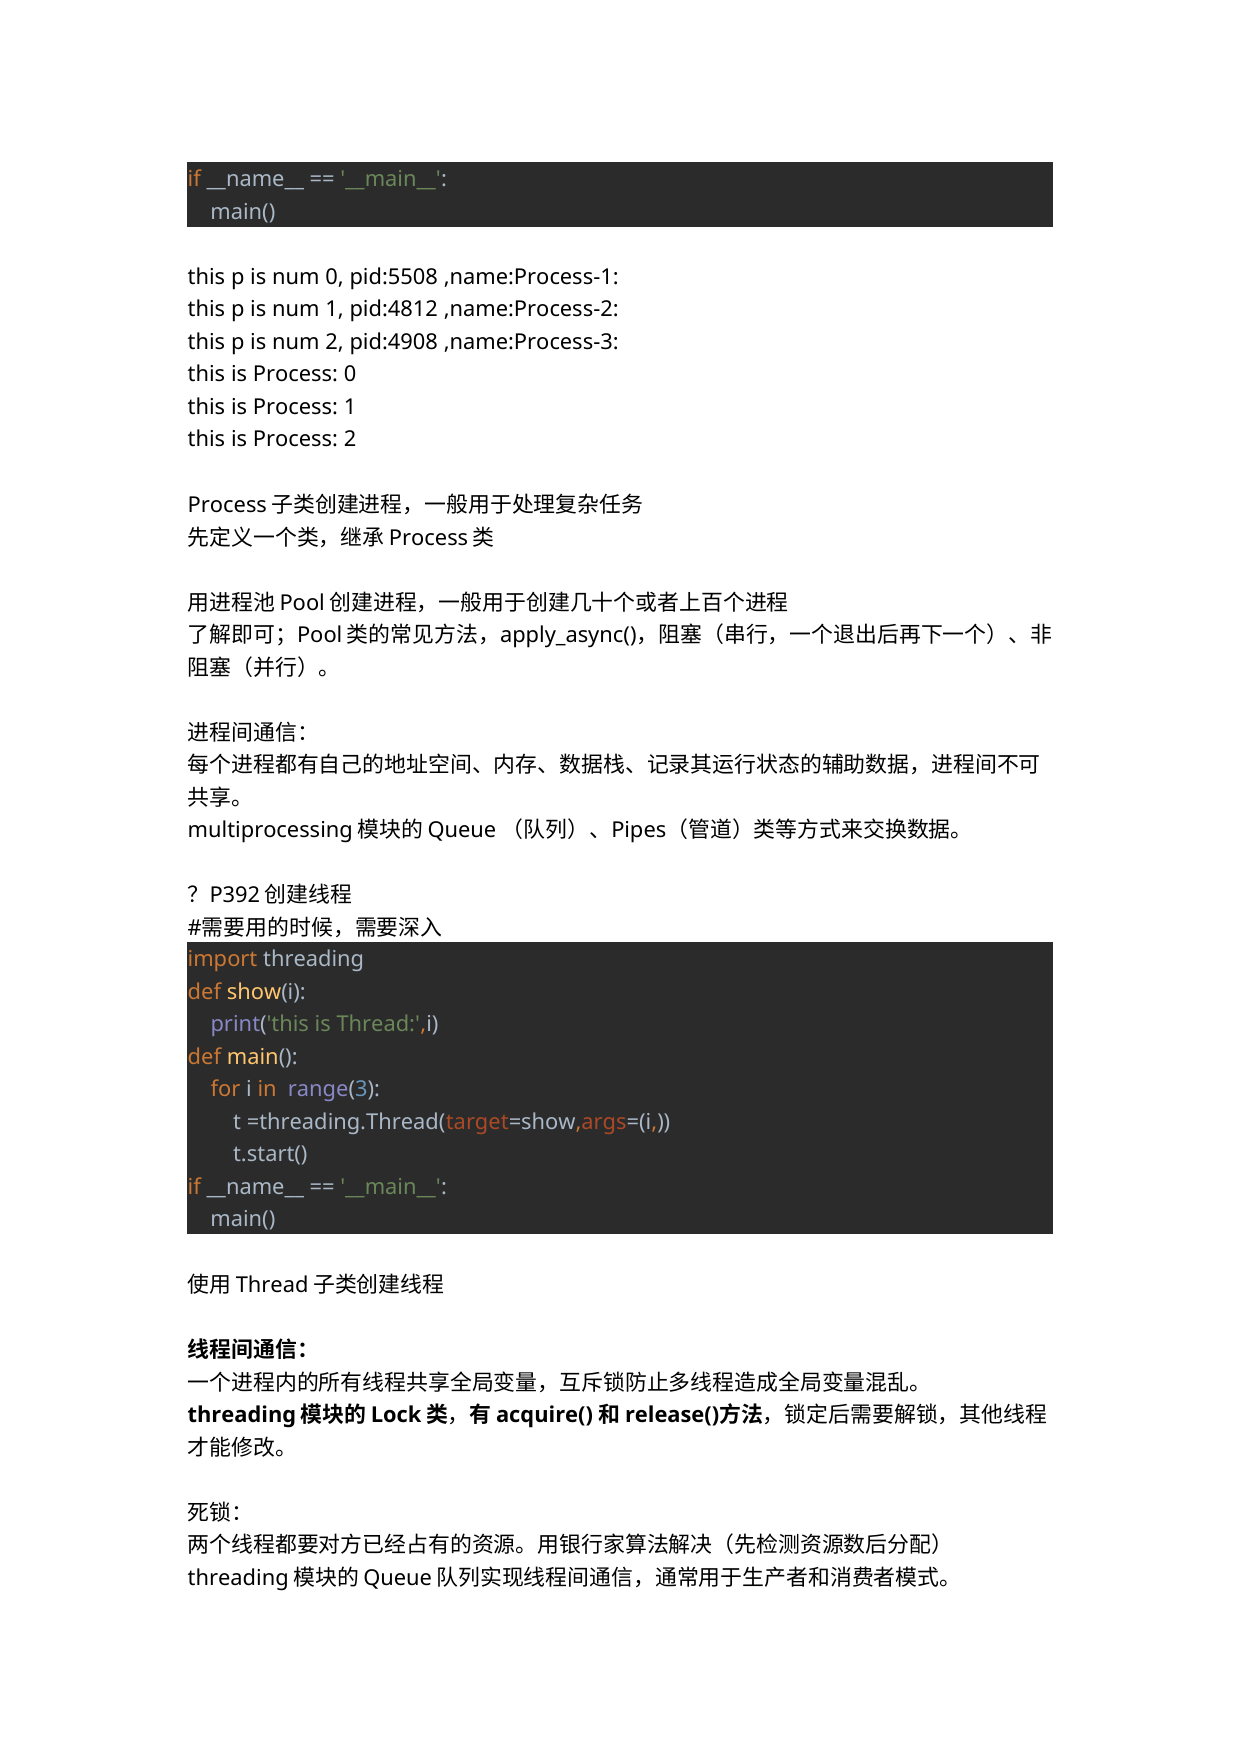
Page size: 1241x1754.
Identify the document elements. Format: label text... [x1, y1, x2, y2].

text 进程间通信： [187, 714, 1053, 747]
text this p is num 0, pid:5508 ,name:Process-1: this p is num 1, pid:4812 ,name:Process-2: this p is num 2, pid:4908 ,name:Process-3: this is Process: 0 this is Process: 1 this is Process: 2 [187, 259, 1053, 454]
text #需要用的时候，需要深入 [187, 909, 1053, 942]
text 线程间通信： [187, 1332, 1053, 1364]
text threading模块的Queue队列实现线程间通信，通常用于生产者和消费者模式。 [187, 1559, 1053, 1592]
text 每个进程都有自己的地址空间、内存、数据栈、记录其运行状态的辅助数据，进程间不可共享。 [187, 747, 1053, 812]
text 了解即可；Pool类的常见方法，apply_async()，阻塞（串行，一个退出后再下一个）、非阻塞（并行）。 [187, 617, 1053, 682]
text 先定义一个类，继承Process类 [187, 519, 1053, 552]
text 使用Thread子类创建线程 [187, 1267, 1053, 1299]
text Process子类创建进程，一般用于处理复杂任务 [187, 487, 1053, 519]
text 死锁： [187, 1494, 1053, 1527]
text 两个线程都要对方已经占有的资源。用银行家算法解决（先检测资源数后分配） [187, 1527, 1053, 1559]
text 一个进程内的所有线程共享全局变量，互斥锁防止多线程造成全局变量混乱。 [187, 1364, 1053, 1397]
text 用进程池Pool创建进程，一般用于创建几十个或者上百个进程 [187, 584, 1053, 617]
text ？P392创建线程 [187, 877, 1053, 909]
text threading模块的Lock类，有acquire() 和release()方法，锁定后需要解锁，其他线程才能修改。 [187, 1397, 1053, 1462]
text import threading def show(i): print('this is Thread:',i) def main(): for i in range(3): t =threading.Thread(target=show,args=(i,)) t.start() if __name__ == '__main__': main() [187, 942, 1053, 1234]
text multiprocessing模块的Queue （队列）、Pipes（管道）类等方式来交换数据。 [187, 812, 1053, 844]
